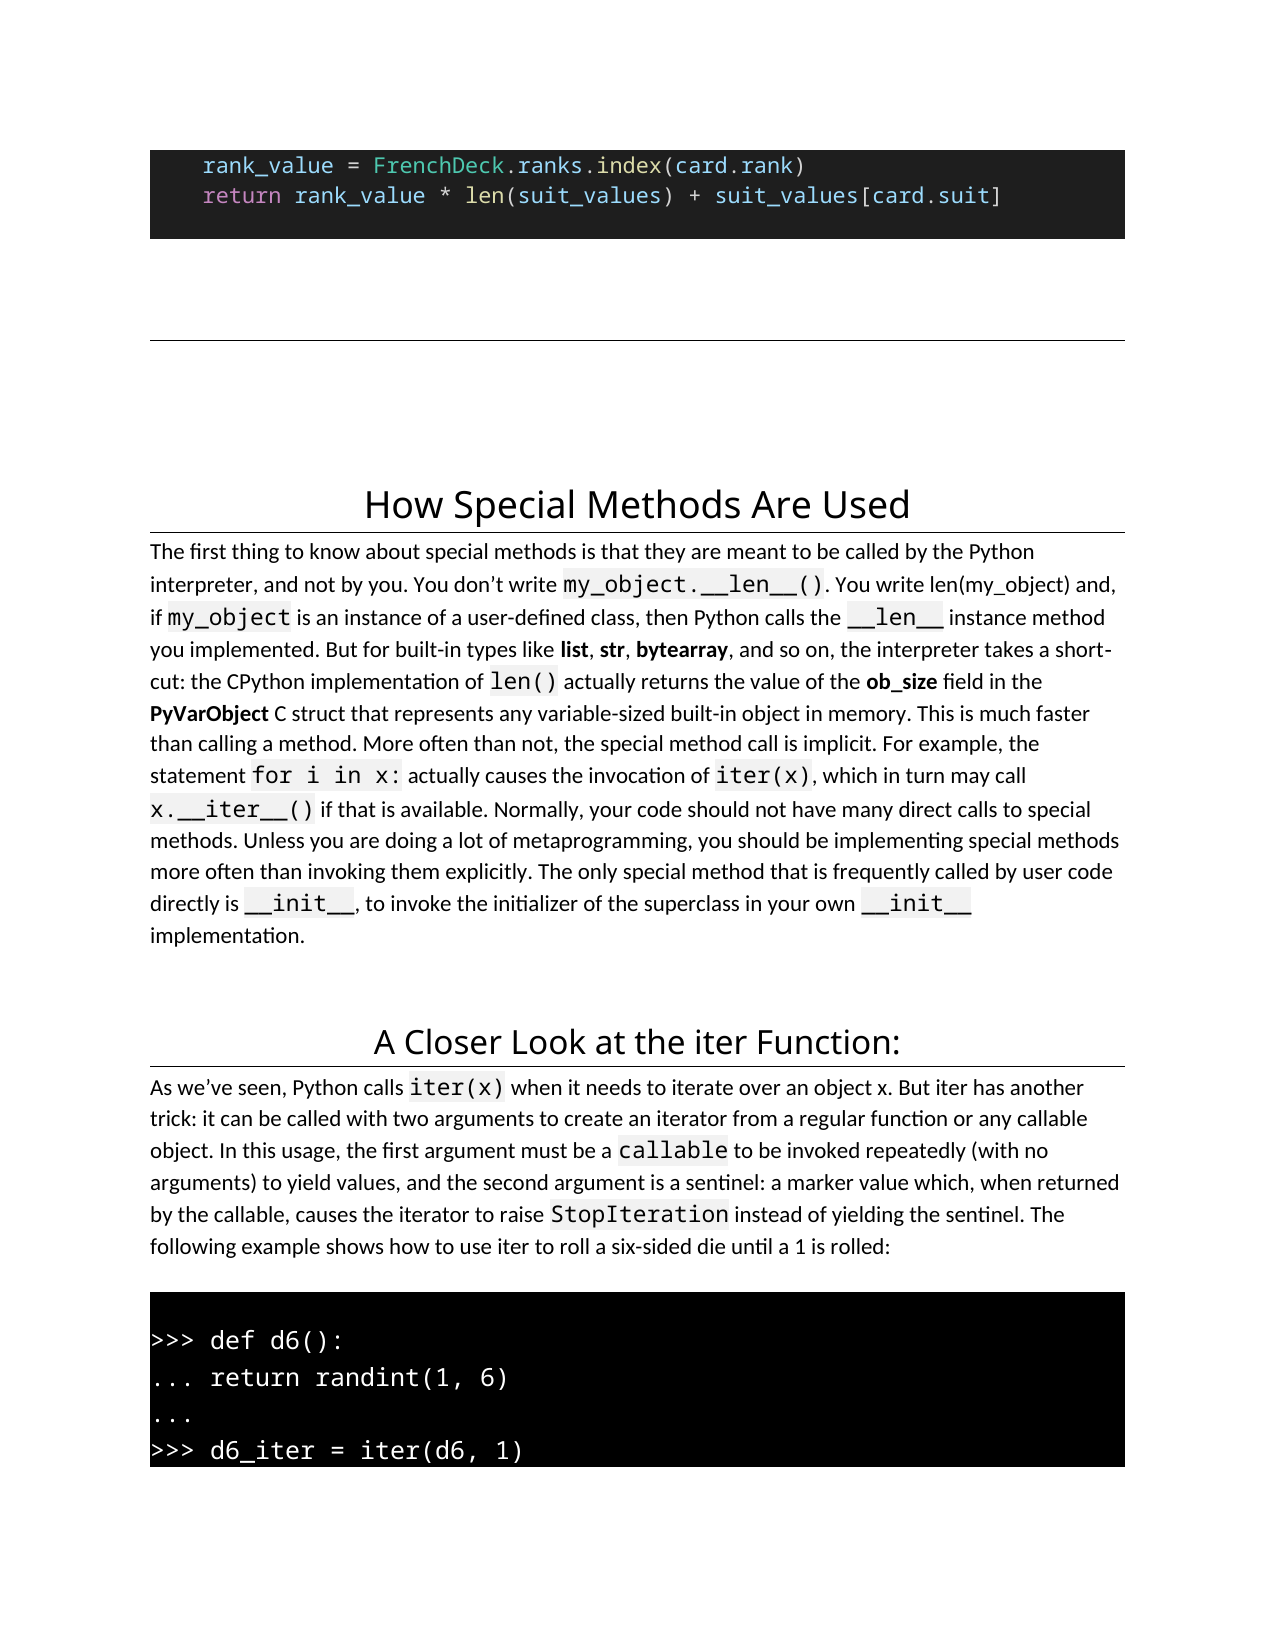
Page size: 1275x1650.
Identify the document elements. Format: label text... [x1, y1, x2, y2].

text return rank_value * len(suit_values) + suit_values[card.suit] [150, 180, 1125, 209]
text As we’ve seen, Python calls iter(x) when it needs to iterate over an object x. But iter has another trick: it can be called with two arguments to create an iterator from a regular function or any callable object. In this usage, the first argument must be a callable to be invoked repeatedly (with no arguments) to yield values, and the second argument is a sentinel: a marker value which, when returned by the callable, causes the iterator to raise StopIteration instead of yielding the sentinel. The following example shows how to use iter to roll a six-sided die until a 1 is rolled: [150, 1071, 1125, 1260]
text >>> def d6(): [150, 1322, 1125, 1357]
text How Special Methods Are Used [150, 479, 1125, 532]
text The first thing to know about special methods is that they are meant to be called by the Python interpreter, and not by you. You don’t write my_object.__len__(). You write len(my_object) and, if my_object is an instance of a user-defined class, then Python calls the __len__ instance method you implemented. But for built-in types like list, str, bytearray, and so on, the interpreter takes a short‐ cut: the CPython implementation of len() actually returns the value of the ob_size field in the PyVarObject C struct that represents any variable-sized built-in object in memory. This is much faster than calling a method. More often than not, the special method call is implicit. For example, the statement for i in x: actually causes the invocation of iter(x), which in turn may call x.__iter__() if that is available. Normally, your code should not have many direct calls to special methods. Unless you are doing a lot of metaprogramming, you should be implementing special methods more often than invoking them explicitly. The only special method that is frequently called by user code directly is __init__, to invoke the initializer of the superclass in your own __init__ implementation. [150, 537, 1125, 949]
text >>> d6_iter = iter(d6, 1) [150, 1433, 1125, 1467]
text A Closer Look at the iter Function: [150, 1018, 1125, 1066]
text ... return randint(1, 6) [150, 1359, 1125, 1393]
text ... [150, 1396, 1125, 1430]
text rank_value = FrenchDeck.ranks.index(card.rank) [150, 150, 1125, 180]
